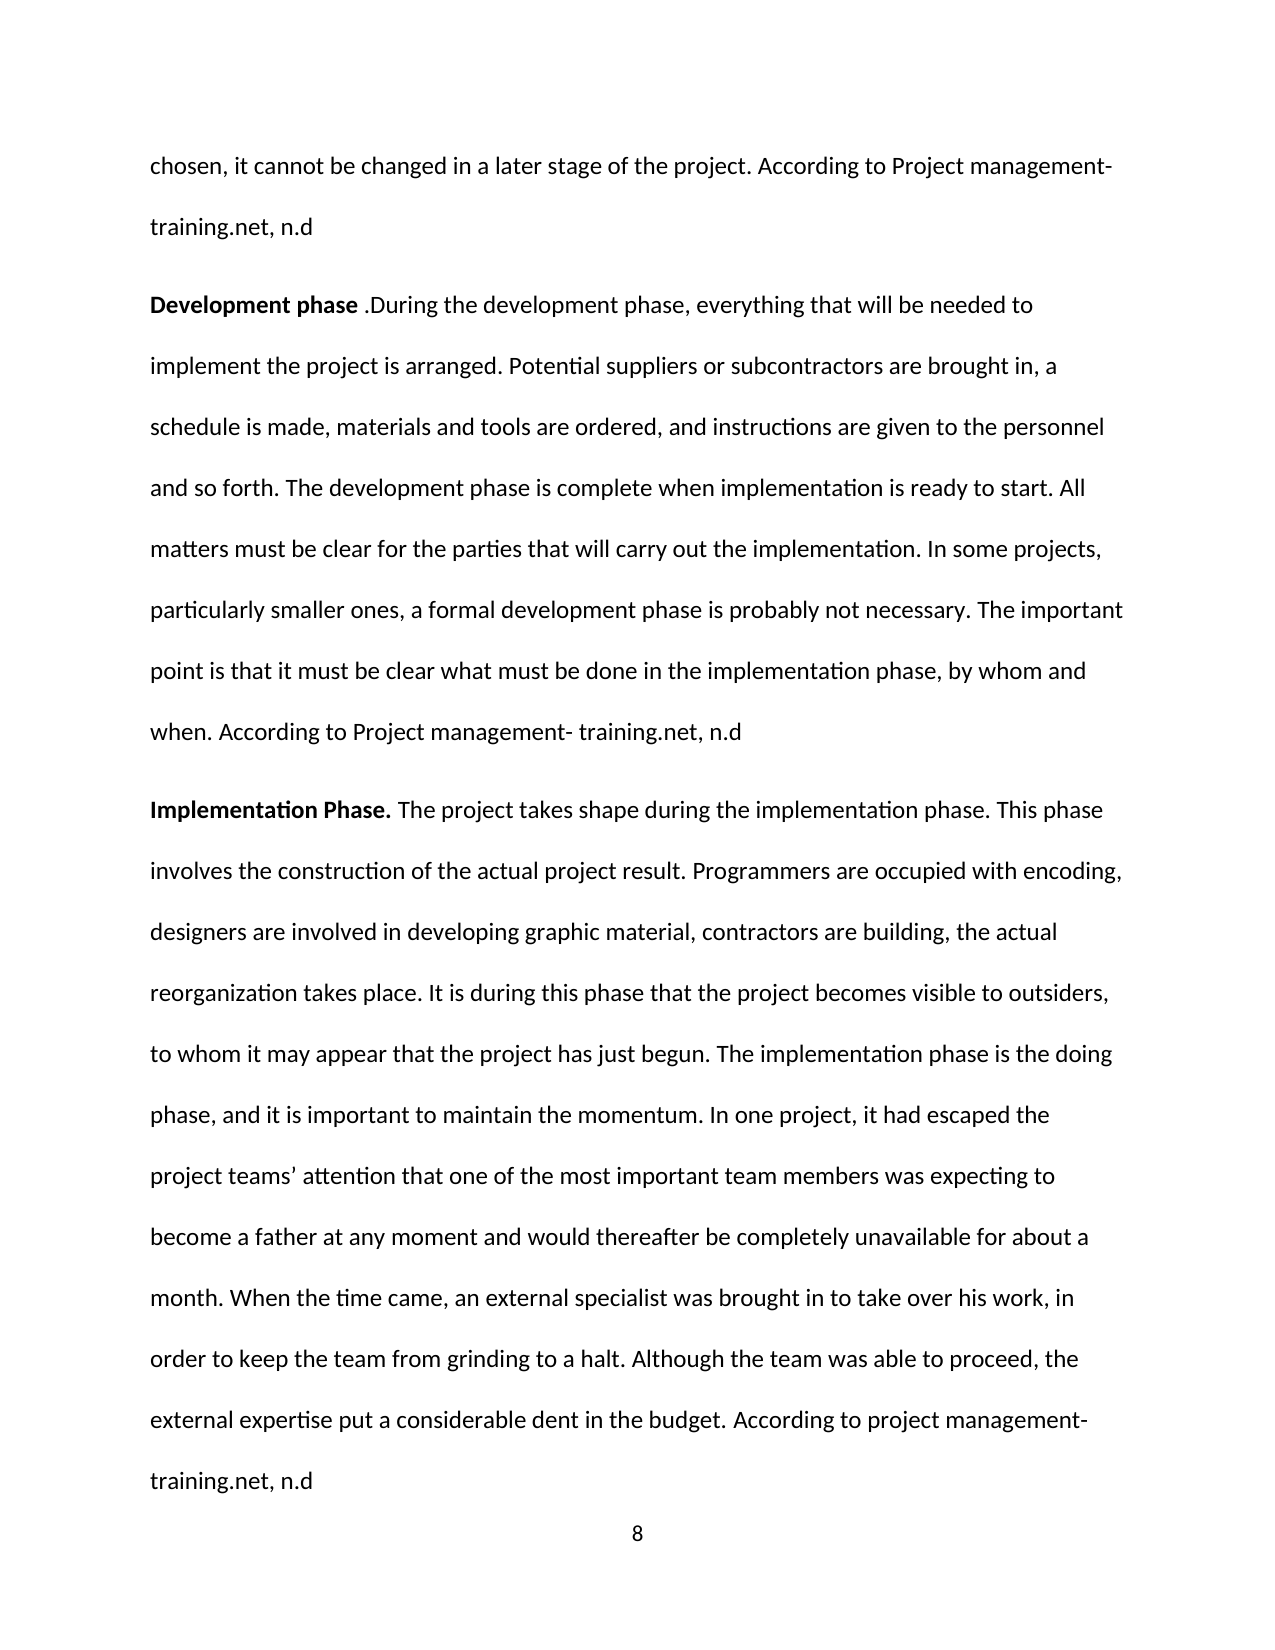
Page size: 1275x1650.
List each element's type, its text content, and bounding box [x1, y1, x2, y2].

text Implementation Phase. The project takes shape during the implementation phase. This phase involves the construction of the actual project result. Programmers are occupied with encoding, designers are involved in developing graphic material, contractors are building, the actual reorganization takes place. It is during this phase that the project becomes visible to outsiders, to whom it may appear that the project has just begun. The implementation phase is the doing phase, and it is important to maintain the momentum. In one project, it had escaped the project teams’ attention that one of the most important team members was expecting to become a father at any moment and would thereafter be completely unavailable for about a month. When the time came, an external specialist was brought in to take over his work, in order to keep the team from grinding to a halt. Although the team was able to proceed, the external expertise put a considerable dent in the budget. According to project management- training.net, n.d [150, 794, 1125, 1496]
text Development phase .During the development phase, everything that will be needed to implement the project is arranged. Potential suppliers or subcontractors are brought in, a schedule is made, materials and tools are ordered, and instructions are given to the personnel and so forth. The development phase is complete when implementation is ready to start. All matters must be clear for the parties that will carry out the implementation. In some projects, particularly smaller ones, a formal development phase is probably not necessary. The important point is that it must be clear what must be done in the implementation phase, by whom and when. According to Project management- training.net, n.d [150, 289, 1125, 747]
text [150, 150, 1125, 242]
